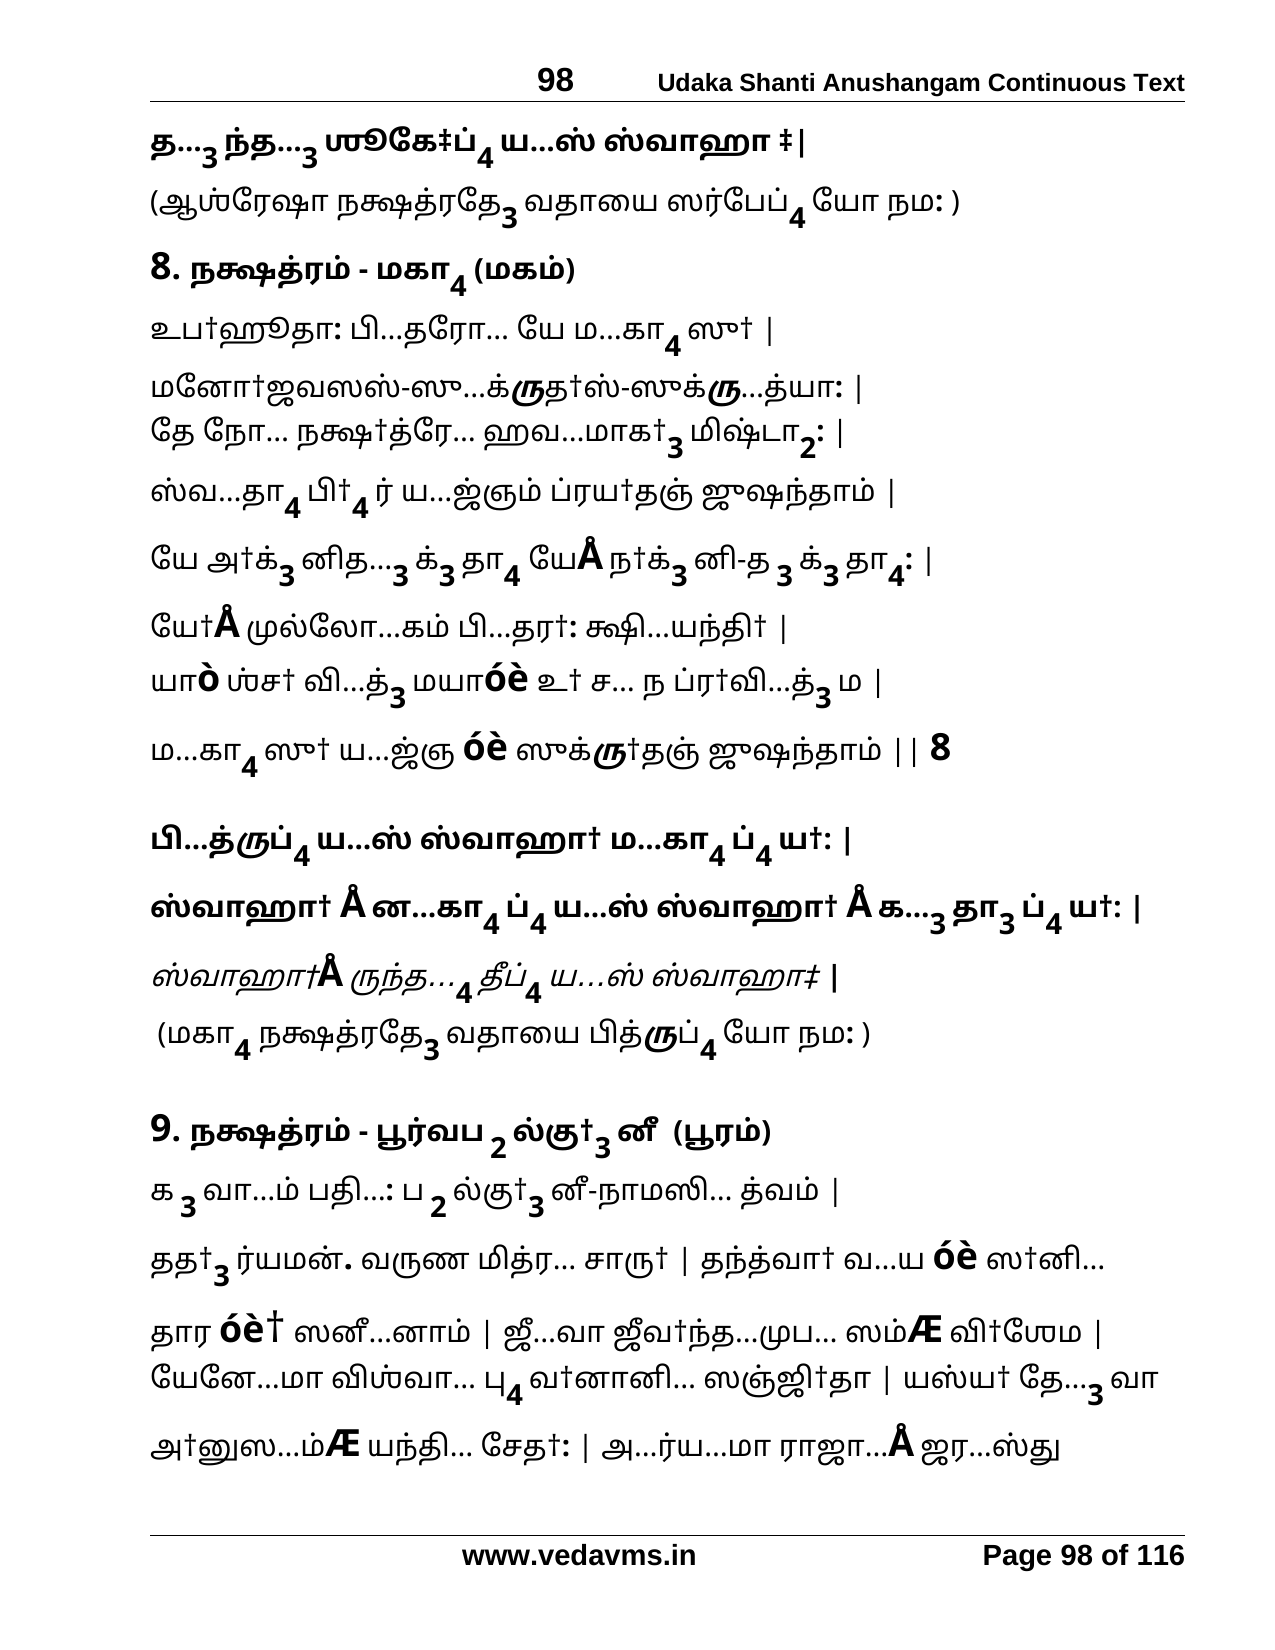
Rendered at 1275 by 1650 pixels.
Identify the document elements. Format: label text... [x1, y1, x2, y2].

text யேனே…மா விஶ்வா… பு4வ†னானி… ஸஞ்ஜி†தா | யஸ்ய† தே…3வா அ†னுஸ…ம்Æயந்தி… சேத†: | அ…ர்ய…மா ராஜா…Åஜர…ஸ்து வி†ஷ்மான் | ப2ல்கு†3னீனா-ம்ருஷ…போ4 ரோ†ரவீதி || 9 [150, 1357, 1185, 1467]
text த…3ந்த…3ஶூகே‡ப்4ய…ஸ் ஸ்வாஹா ‡| [150, 120, 1185, 177]
text 9. நக்ஷத்ரம் - பூர்வப2ல்கு†3னீ (பூரம்) [150, 1101, 1185, 1166]
text உப†ஹூதா: பி…தரோ… யே ம…கா4ஸு† | மனோ†ஜவஸஸ்-ஸு…க்ருத†ஸ்-ஸுக்ரு…த்யா: | [150, 308, 1185, 409]
text (மகா4 நக்ஷத்ரதே3வதாயை பித்ருப்4யோ நம: ) [150, 1012, 1185, 1069]
text தே நோ… நக்ஷ†த்ரே… ஹவ…மாக†3மிஷ்டா2: | ஸ்வ…தா4பி†4ர் ய…ஜ்ஞம் ப்ரய†தஞ் ஜுஷந்தாம் | [150, 411, 1185, 527]
text பி…த்ருப்4ய…ஸ் ஸ்வாஹா† ம…கா4ப்4ய†: | [150, 818, 1185, 875]
text 8. நக்ஷத்ரம் - மகா4 (மகம்) [150, 239, 1185, 305]
text யாòஶ்ச† வி…த்3மயாóè உ† ச… ந ப்ர†வி…த்3ம | ம…கா4ஸு† ய…ஜ்ஞóè ஸுக்ரு†தஞ் ஜுஷந்தாம் || 8 [150, 651, 1185, 785]
text க3வா…ம் பதி…: ப2ல்கு†3னீ-நாமஸி… த்வம் | தத†3ர்யமன். வருண மித்ர… சாரு† | தந்த்வா† வ…யóè ஸ†னி…தாரóè† ஸனீ…னாம் | ஜீ…வா ஜீவ†ந்த…முப… ஸம்Æவி†ஶேம | [150, 1170, 1185, 1354]
text (ஆஶ்ரேஷா நக்ஷத்ரதே3வதாயை ஸர்பேப்4யோ நம: ) [150, 180, 1185, 236]
text ஸ்வாஹா† Åன…கா4ப்4ய…ஸ் ஸ்வாஹா† Åக…3தா3ப்4ய†: | [150, 877, 1185, 943]
text ஸ்வாஹா†Åருந்த…4தீப்4ய…ஸ் ஸ்வாஹா‡ | [150, 946, 1185, 1012]
text யே அ†க்3னித…3க்3தா4 யேÅந†க்3னி-த3க்3தா4: | யே†Åமுல்லோ…கம் பி…தர†: க்ஷி…யந்தி† | [150, 530, 1185, 649]
